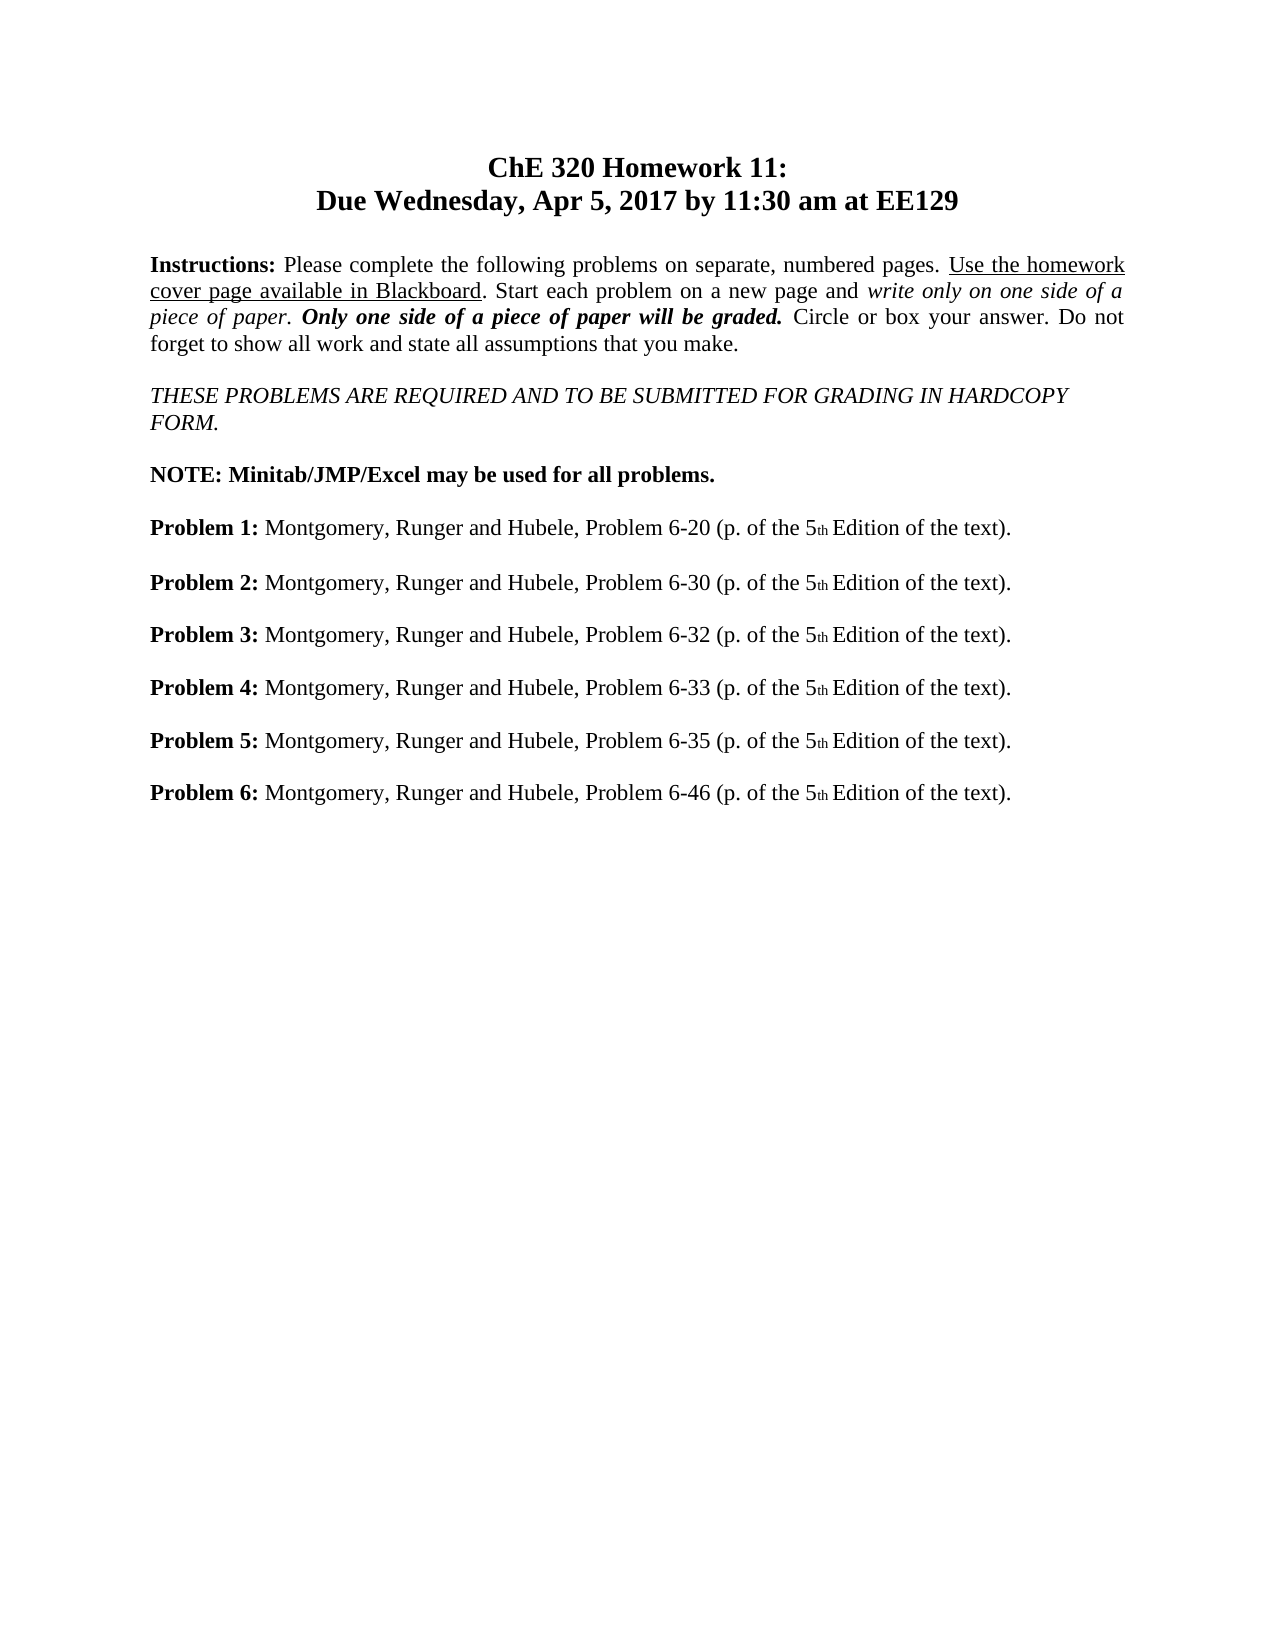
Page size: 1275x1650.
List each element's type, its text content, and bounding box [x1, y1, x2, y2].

text Due Wednesday, Apr 5, 2017 by 11:30 am at EE129 [150, 183, 1125, 217]
text Problem 3: Montgomery, Runger and Hubele, Problem 6-32 (p. of the 5th Edition of the text). [150, 621, 1125, 648]
text Problem 2: Montgomery, Runger and Hubele, Problem 6-30 (p. of the 5th Edition of the text). [150, 568, 1125, 595]
text Problem 1: Montgomery, Runger and Hubele, Problem 6-20 (p. of the 5th Edition of the text). [150, 514, 1125, 541]
text Problem 5: Montgomery, Runger and Hubele, Problem 6-35 (p. of the 5th Edition of the text). [150, 727, 1125, 753]
text Problem 6: Montgomery, Runger and Hubele, Problem 6-46 (p. of the 5th Edition of the text). [150, 779, 1125, 806]
text NOTE: Minitab/JMP/Excel may be used for all problems. [150, 461, 1125, 488]
text Problem 4: Montgomery, Runger and Hubele, Problem 6-33 (p. of the 5th Edition of the text). [150, 674, 1125, 700]
text ChE 320 Homework 11: [150, 150, 1125, 183]
text THESE PROBLEMS ARE REQUIRED AND TO BE SUBMITTED FOR GRADING IN HARDCOPY FORM. [150, 382, 1125, 435]
text Instructions: Please complete the following problems on separate, numbered pages. Use the homework cover page available in Blackboard. Start each problem on a new page and write only on one side of a piece of paper. Only one side of a piece of paper will be graded. Circle or box your answer. Do not forget to show all work and state all assumptions that you make. [150, 251, 1125, 356]
